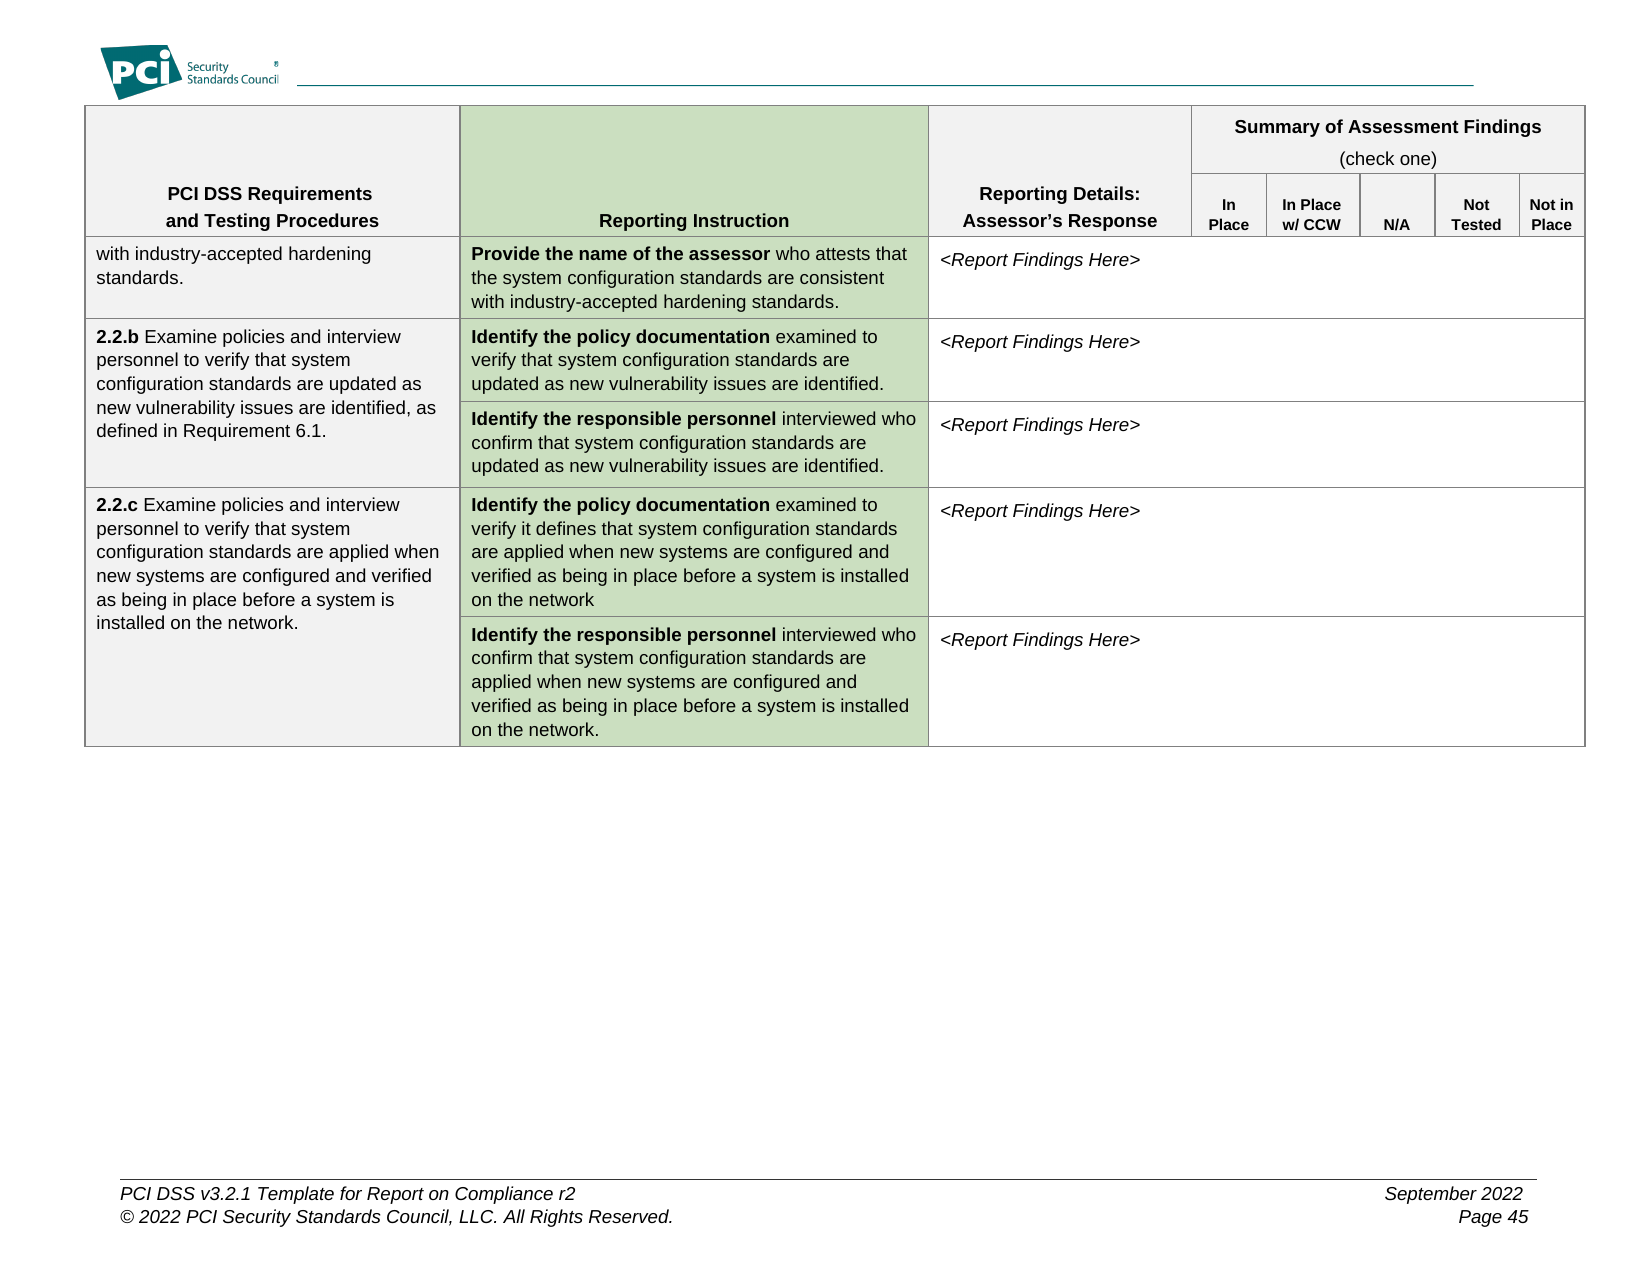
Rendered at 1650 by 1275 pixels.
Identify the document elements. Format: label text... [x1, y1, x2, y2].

table_cell N/A [1361, 174, 1434, 236]
table_cell <Report Findings Here> [929, 319, 1584, 401]
table_cell Identify the responsible personnel interviewed who confirm that system configuration standards are applied when new systems are configured and verified as being in place before a system is installed on the network. [461, 617, 928, 746]
table_cell Identify the policy documentation examined to verify that system configuration standards are updated as new vulnerability issues are identified. [461, 319, 928, 401]
table_cell 2.2.b Examine policies and interview personnel to verify that system configuration standards are updated as new vulnerability issues are identified, as defined in Requirement 6.1. [86, 319, 459, 487]
table_cell <Report Findings Here> [929, 617, 1584, 746]
table_cell Not Tested [1436, 174, 1519, 236]
table_cell In Place w/ CCW [1267, 174, 1359, 236]
table_header Reporting Instruction [461, 106, 928, 236]
table_cell Identify the responsible personnel interviewed who confirm that system configuration standards are updated as new vulnerability issues are identified. [461, 402, 928, 487]
table_header Summary of Assessment Findings (check one) [1192, 106, 1584, 173]
table_cell <Report Findings Here> [929, 488, 1584, 616]
table_cell Not in Place [1520, 174, 1584, 236]
picture [100, 45, 279, 100]
table_header Reporting Details: Assessor’s Response [929, 106, 1191, 236]
table_cell 2.2.c Examine policies and interview personnel to verify that system configuration standards are applied when new systems are configured and verified as being in place before a system is installed on the network. [86, 488, 459, 746]
table_cell <Report Findings Here> [929, 402, 1584, 487]
table_cell Identify the policy documentation examined to verify it defines that system configuration standards are applied when new systems are configured and verified as being in place before a system is installed on the network [461, 488, 928, 616]
table_cell <Report Findings Here> [929, 237, 1584, 318]
table_header PCI DSS Requirements and Testing Procedures [86, 106, 459, 236]
table_cell Provide the name of the assessor who attests that the system configuration standards are consistent with industry-accepted hardening standards. [461, 237, 928, 318]
table_cell In Place [1192, 174, 1266, 236]
